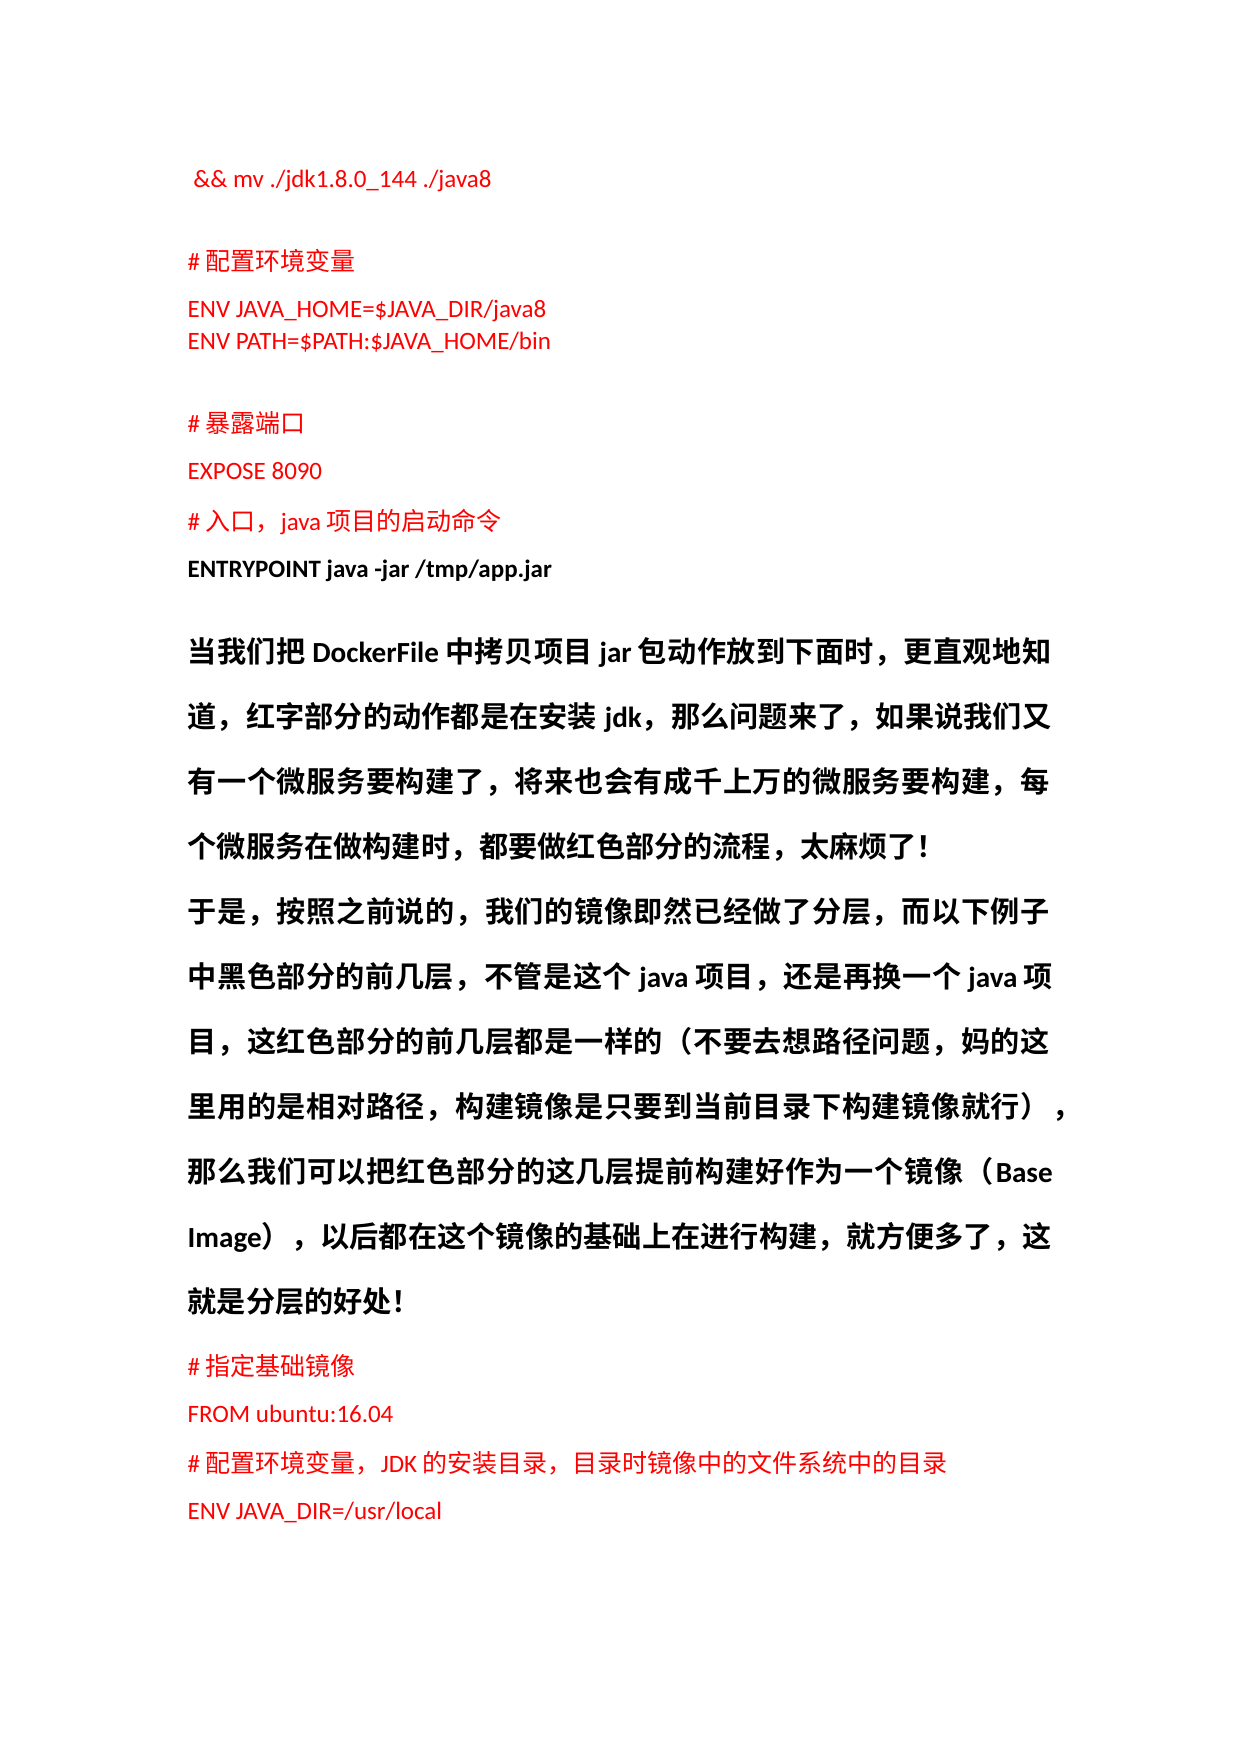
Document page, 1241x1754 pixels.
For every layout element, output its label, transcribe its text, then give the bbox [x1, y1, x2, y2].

text ENV JAVA_DIR=/usr/local [187, 1494, 1053, 1527]
text # 暴露端口 [187, 389, 1053, 454]
text EXPOSE 8090 [187, 454, 1053, 487]
text # 指定基础镜像 [187, 1332, 1053, 1397]
text 于是，按照之前说的，我们的镜像即然已经做了分层，而以下例子中黑色部分的前几层，不管是这个java项目，还是再换一个java项目，这红色部分的前几层都是一样的（不要去想路径问题，妈的这里用的是相对路径，构建镜像是只要到当前目录下构建镜像就行），那么我们可以把红色部分的这几层提前构建好作为一个镜像（Base Image），以后都在这个镜像的基础上在进行构建，就方便多了，这就是分层的好处！ [187, 877, 1053, 1332]
text ENV PATH=$PATH:$JAVA_HOME/bin [187, 324, 1053, 357]
text # 入口，java项目的启动命令 [187, 487, 1053, 552]
text FROM ubuntu:16.04 [187, 1397, 1053, 1429]
text ENV JAVA_HOME=$JAVA_DIR/java8 [187, 292, 1053, 324]
text 当我们把DockerFile中拷贝项目jar包动作放到下面时，更直观地知道，红字部分的动作都是在安装jdk，那么问题来了，如果说我们又有一个微服务要构建了，将来也会有成千上万的微服务要构建，每个微服务在做构建时，都要做红色部分的流程，太麻烦了！ [187, 617, 1053, 877]
text && mv ./jdk1.8.0_144 ./java8 [187, 162, 1053, 194]
text ENTRYPOINT java -jar /tmp/app.jar [187, 552, 1053, 584]
text # 配置环境变量 [187, 227, 1053, 292]
text # 配置环境变量，JDK的安装目录，目录时镜像中的文件系统中的目录 [187, 1429, 1053, 1494]
